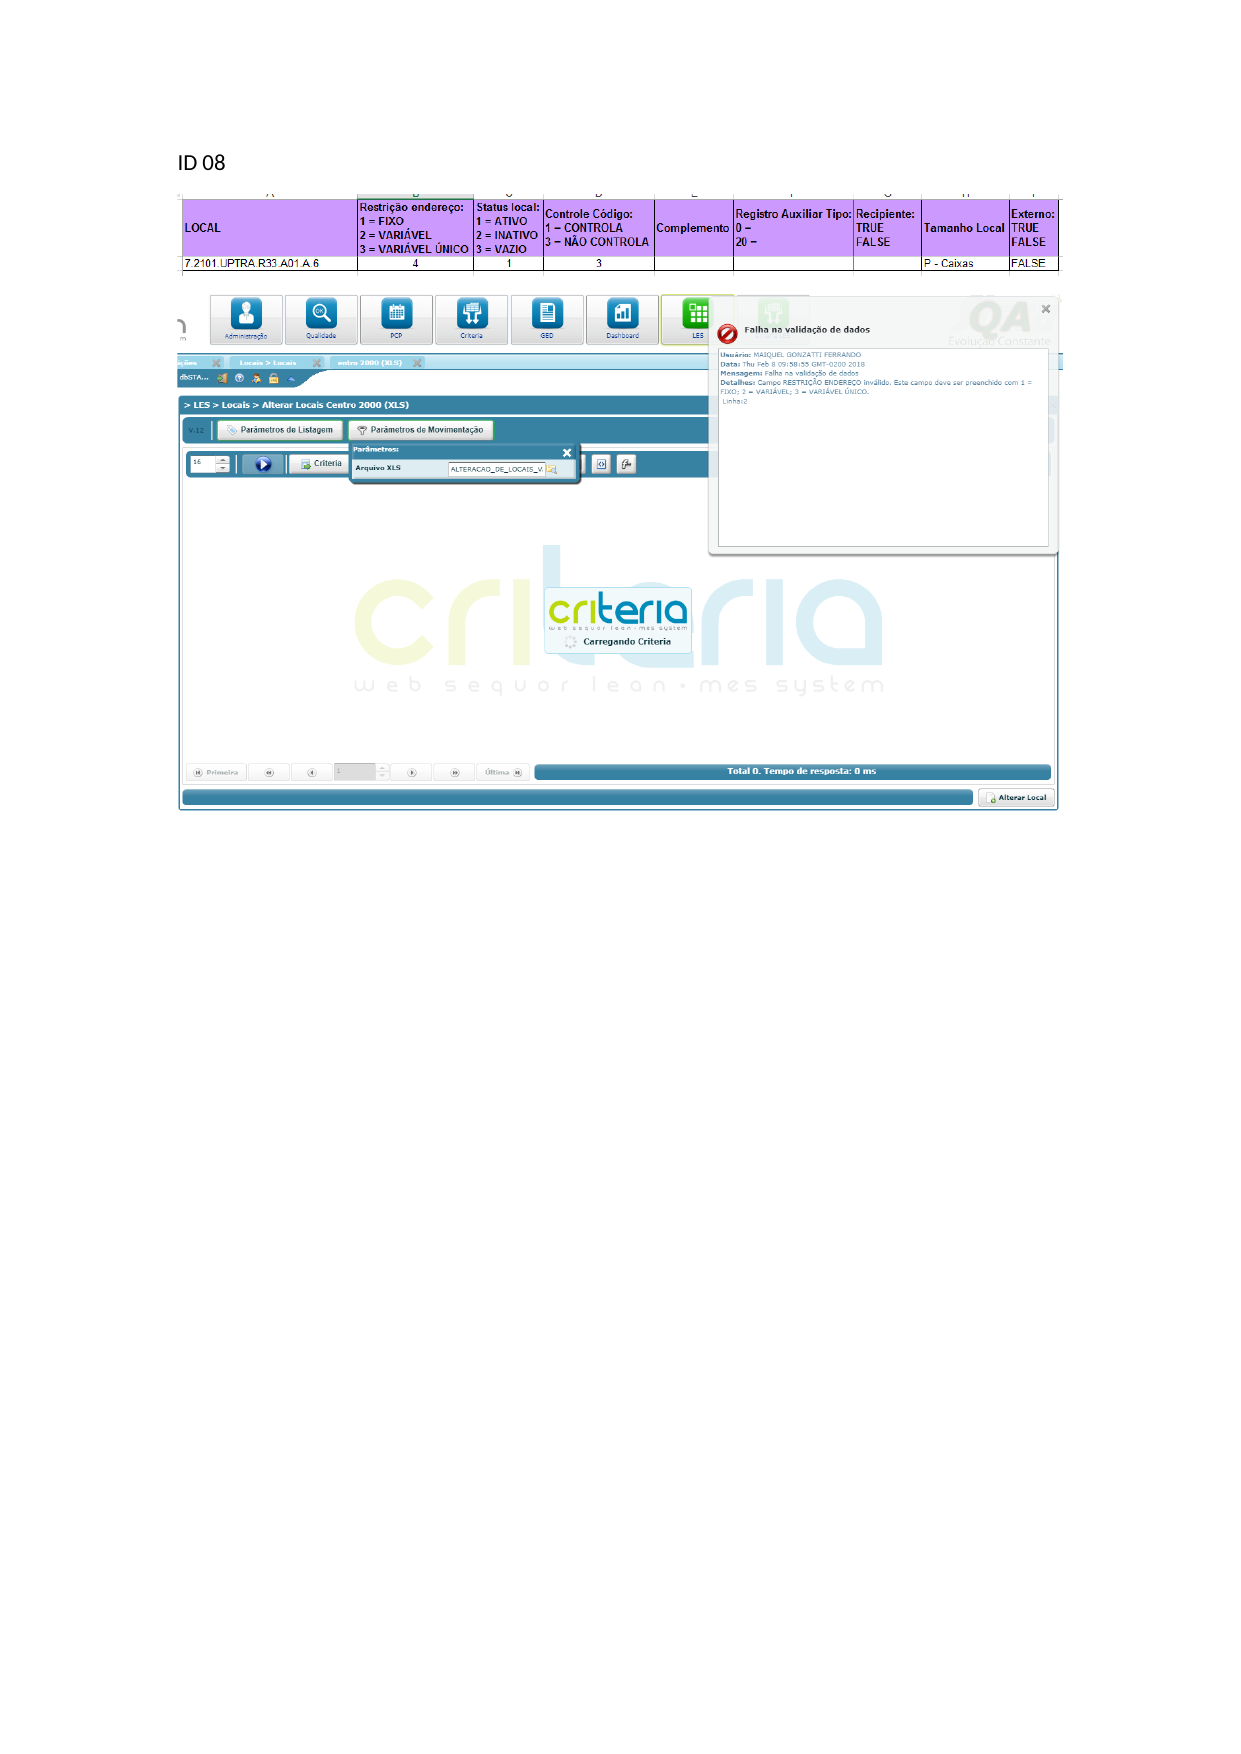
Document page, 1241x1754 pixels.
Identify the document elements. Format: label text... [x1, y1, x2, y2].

text ID 08 [177, 148, 1063, 176]
picture [177, 194, 1063, 276]
picture [177, 294, 1063, 812]
